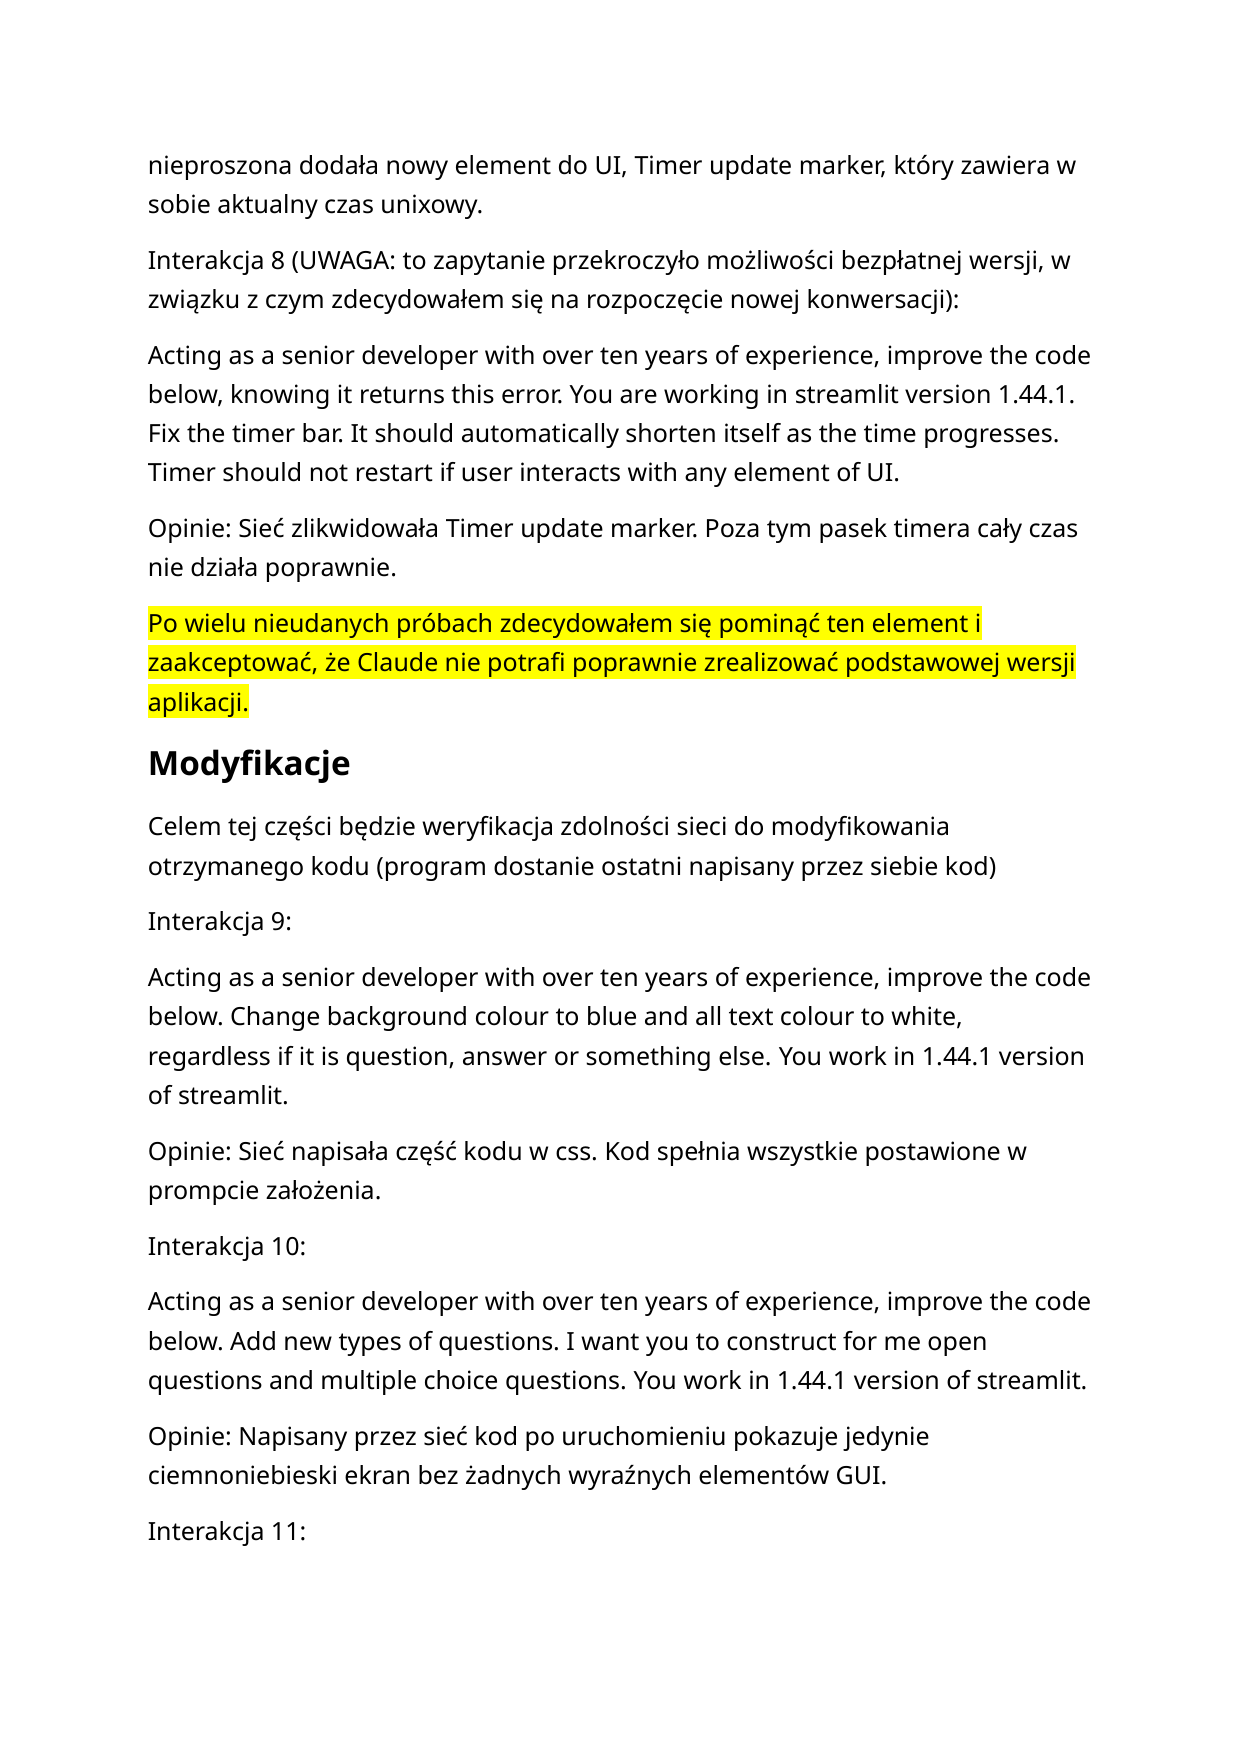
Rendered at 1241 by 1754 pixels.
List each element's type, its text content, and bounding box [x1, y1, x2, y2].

text Acting as a senior developer with over ten years of experience, improve the code below, knowing it returns this error. You are working in streamlit version 1.44.1. Fix the timer bar. It should automatically shorten itself as the time progresses. Timer should not restart if user interacts with any element of UI. [148, 338, 1093, 489]
text Po wielu nieudanych próbach zdecydowałem się pominąć ten element i zaakceptować, że Claude nie potrafi poprawnie zrealizować podstawowej wersji aplikacji. [148, 606, 1093, 718]
text Interakcja 11: [148, 1513, 1093, 1547]
text Modyfikacje [148, 740, 1093, 786]
text Opinie: Napisany przez sieć kod po uruchomieniu pokazuje jedynie ciemnoniebieski ekran bez żadnych wyraźnych elementów GUI. [148, 1418, 1093, 1491]
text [148, 148, 1093, 221]
text Celem tej części będzie weryfikacja zdolności sieci do modyfikowania otrzymanego kodu (program dostanie ostatni napisany przez siebie kod) [148, 809, 1093, 882]
text Acting as a senior developer with over ten years of experience, improve the code below. Add new types of questions. I want you to construct for me open questions and multiple choice questions. You work in 1.44.1 version of streamlit. [148, 1284, 1093, 1396]
text Interakcja 9: [148, 904, 1093, 938]
text Interakcja 8 (UWAGA: to zapytanie przekroczyło możliwości bezpłatnej wersji, w związku z czym zdecydowałem się na rozpoczęcie nowej konwersacji): [148, 243, 1093, 316]
text Interakcja 10: [148, 1228, 1093, 1262]
text Opinie: Sieć napisała część kodu w css. Kod spełnia wszystkie postawione w prompcie założenia. [148, 1133, 1093, 1206]
text Acting as a senior developer with over ten years of experience, improve the code below. Change background colour to blue and all text colour to white, regardless if it is question, answer or something else. You work in 1.44.1 version of streamlit. [148, 960, 1093, 1111]
text Opinie: Sieć zlikwidowała Timer update marker. Poza tym pasek timera cały czas nie działa poprawnie. [148, 511, 1093, 584]
